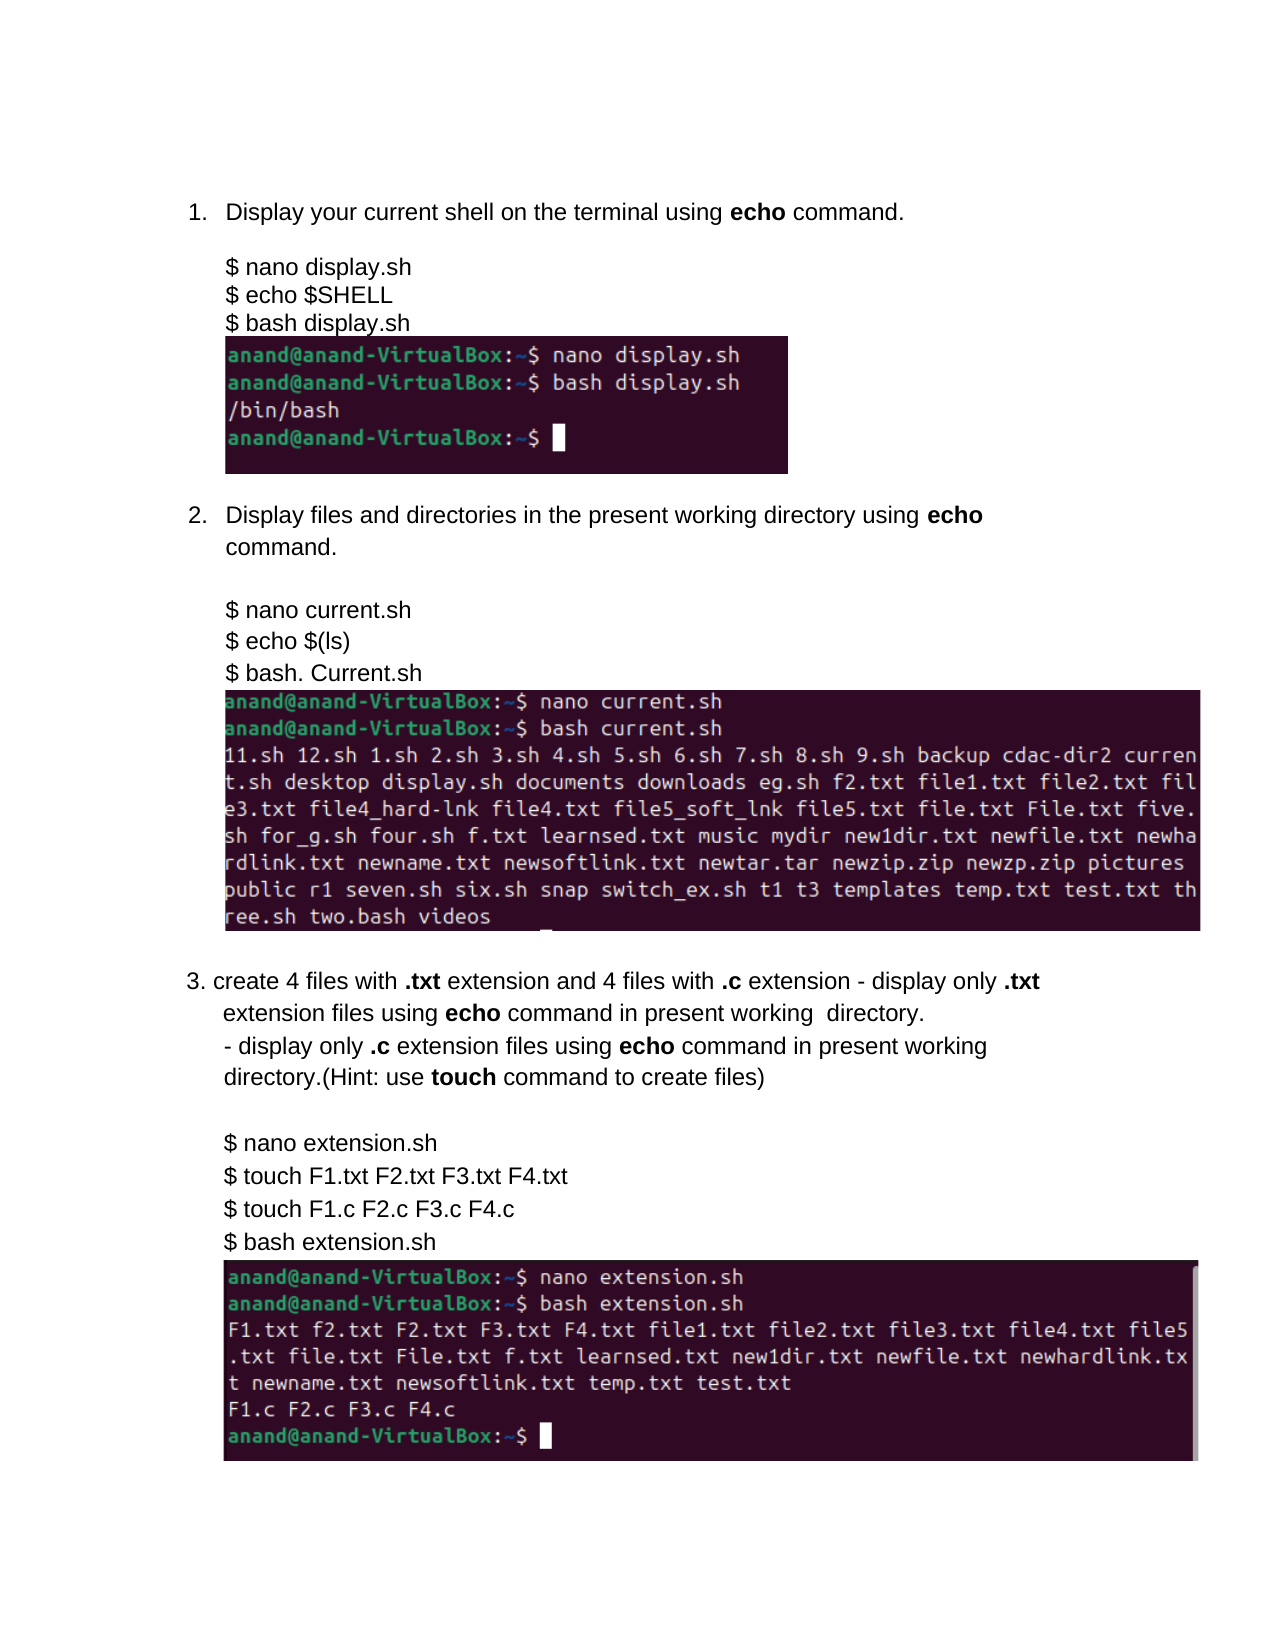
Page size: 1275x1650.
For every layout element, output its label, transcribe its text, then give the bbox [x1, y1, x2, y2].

text 3. create 4 files with .txt​ extension and 4 files with .c​ extension - display only .txt ​extension files using echo ​command in present working directory. [186, 967, 1074, 1026]
list $ echo $SHELL [225, 281, 1125, 308]
list Display your current shell on the terminal using echo​ command. [188, 198, 1125, 226]
list $ echo $(ls) [225, 627, 1010, 655]
text $ nano extension.sh [223, 1129, 1058, 1157]
picture [225, 690, 1201, 931]
list Display files and directories in the present working directory using echo command. [188, 501, 1010, 560]
text $ bash extension.sh [223, 1228, 1058, 1255]
list $ bash. Current.sh [225, 658, 1010, 686]
list $ bash display.sh [225, 308, 1125, 336]
text - display only .c ​extension files using echo ​command in present working directory.(Hint: use touch​ command to create files) [223, 1032, 1058, 1091]
picture [225, 336, 788, 474]
text $ touch F1.c F2.c F3.c F4.c [223, 1195, 1058, 1222]
picture [223, 1260, 1199, 1461]
text $ touch F1.txt F2.txt F3.txt F4.txt [223, 1162, 1058, 1189]
list $ nano current.sh [225, 596, 1010, 623]
list $ nano display.sh [225, 253, 1125, 281]
